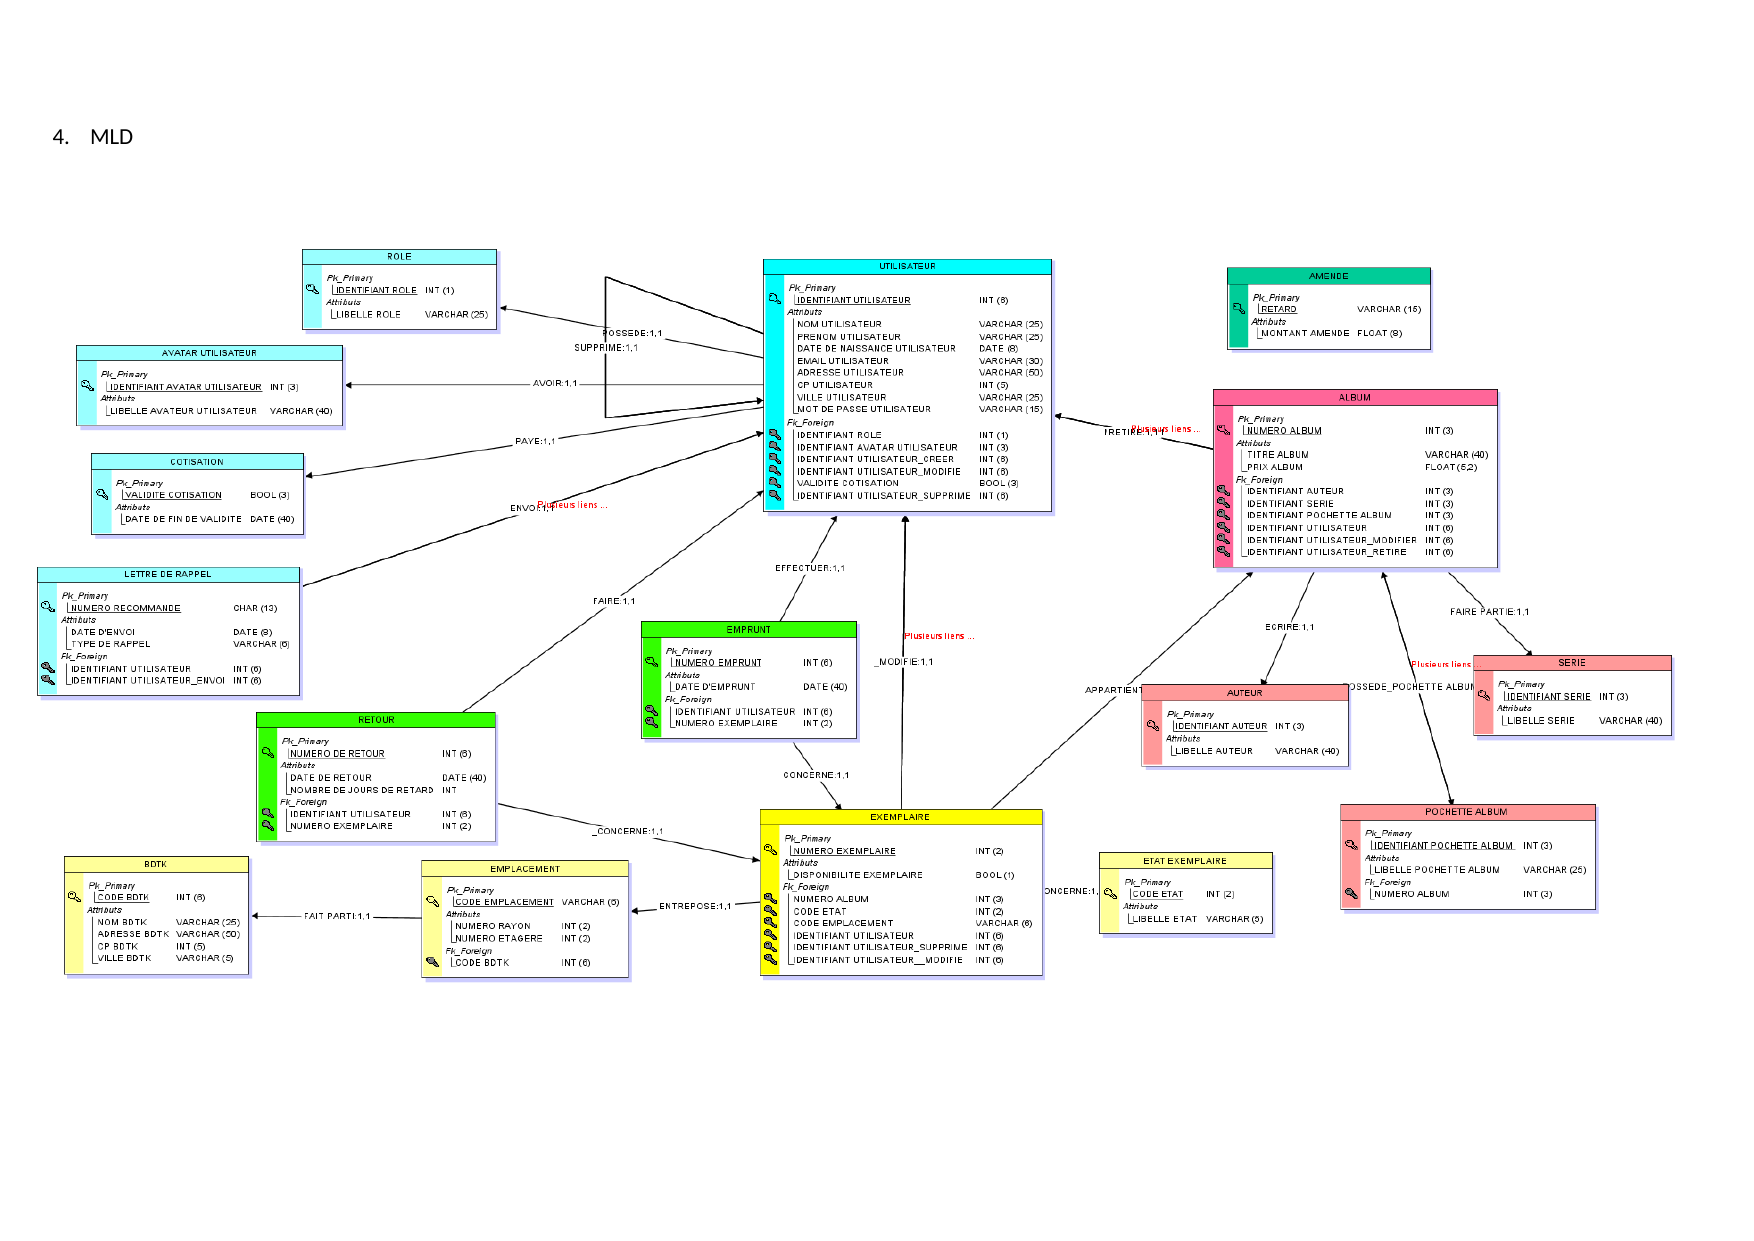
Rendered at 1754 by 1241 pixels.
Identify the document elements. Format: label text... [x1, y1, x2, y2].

picture [32, 243, 1694, 987]
list MLD [52, 122, 1679, 150]
